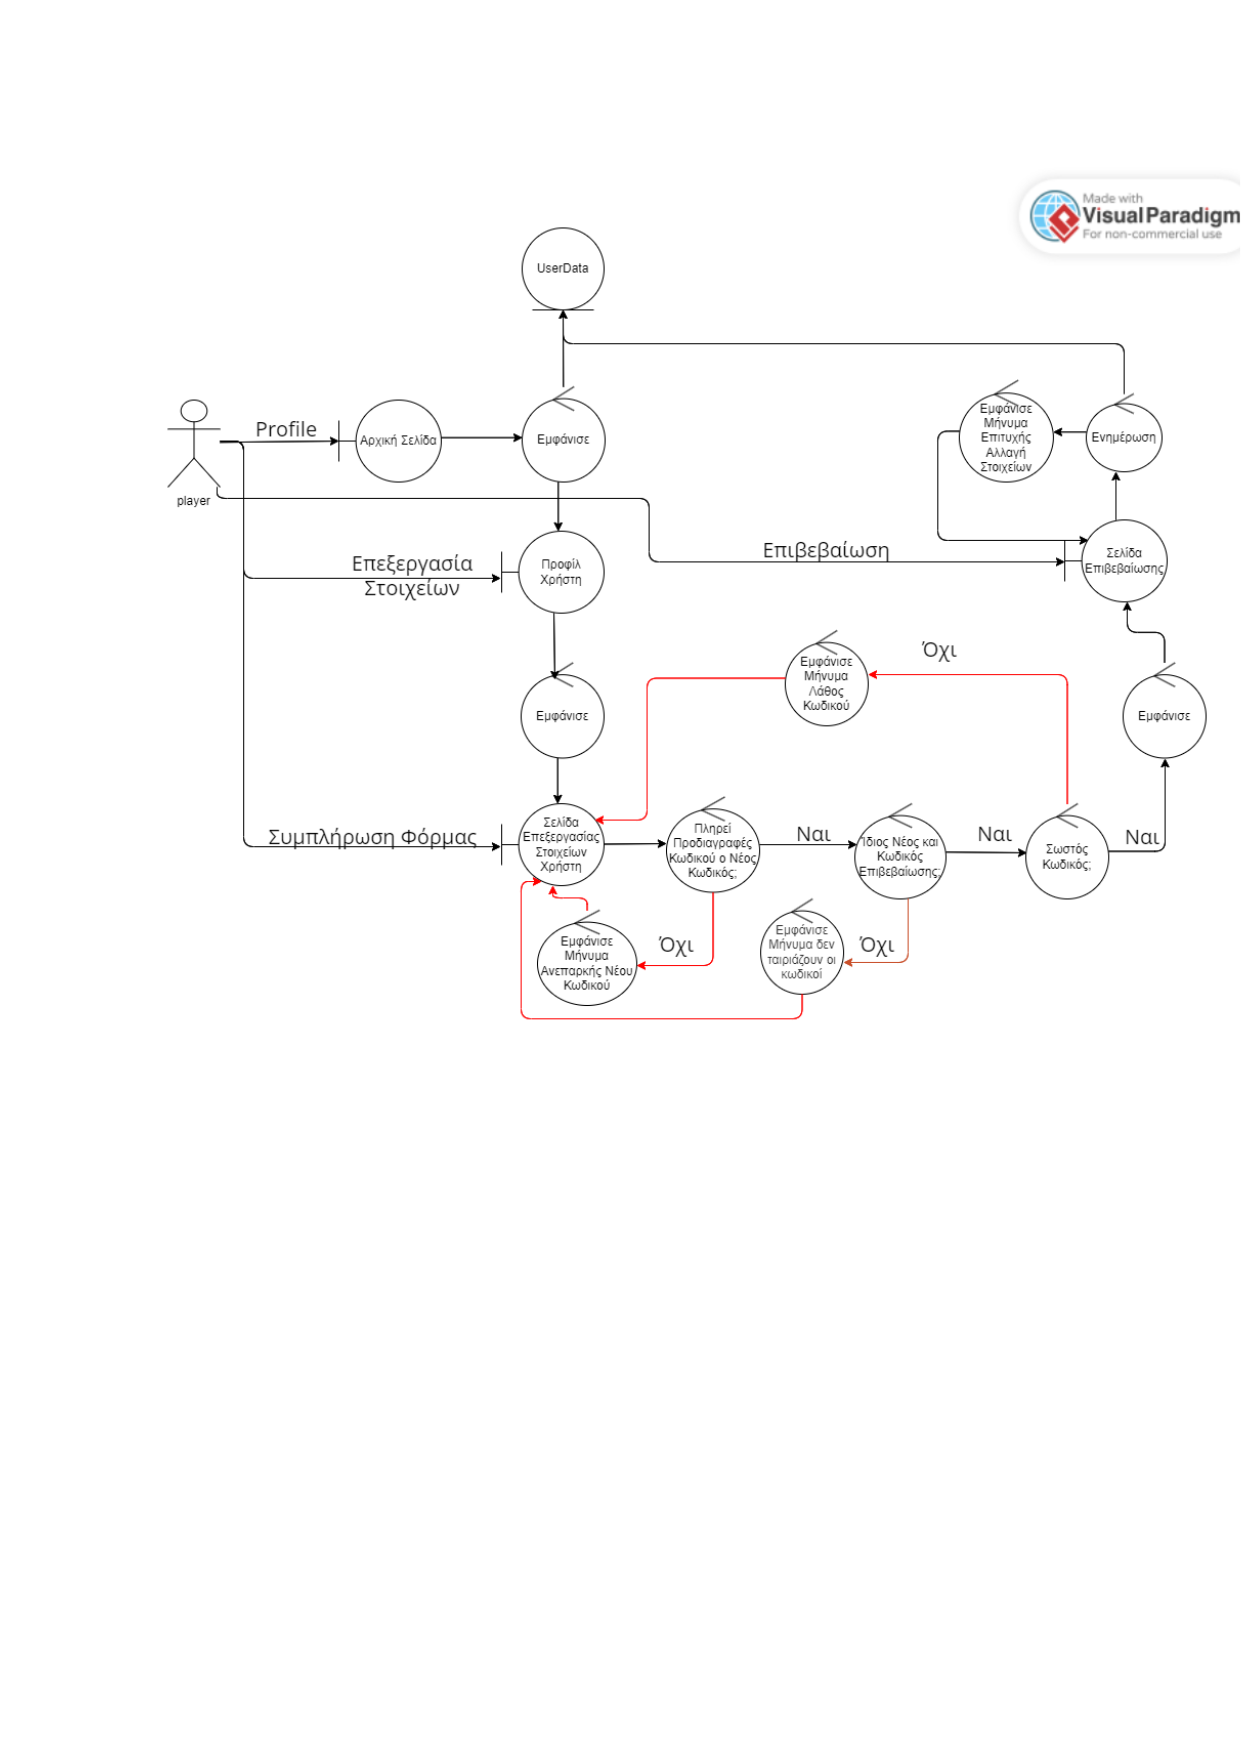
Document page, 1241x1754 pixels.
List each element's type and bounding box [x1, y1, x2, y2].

picture [106, 166, 1241, 1089]
